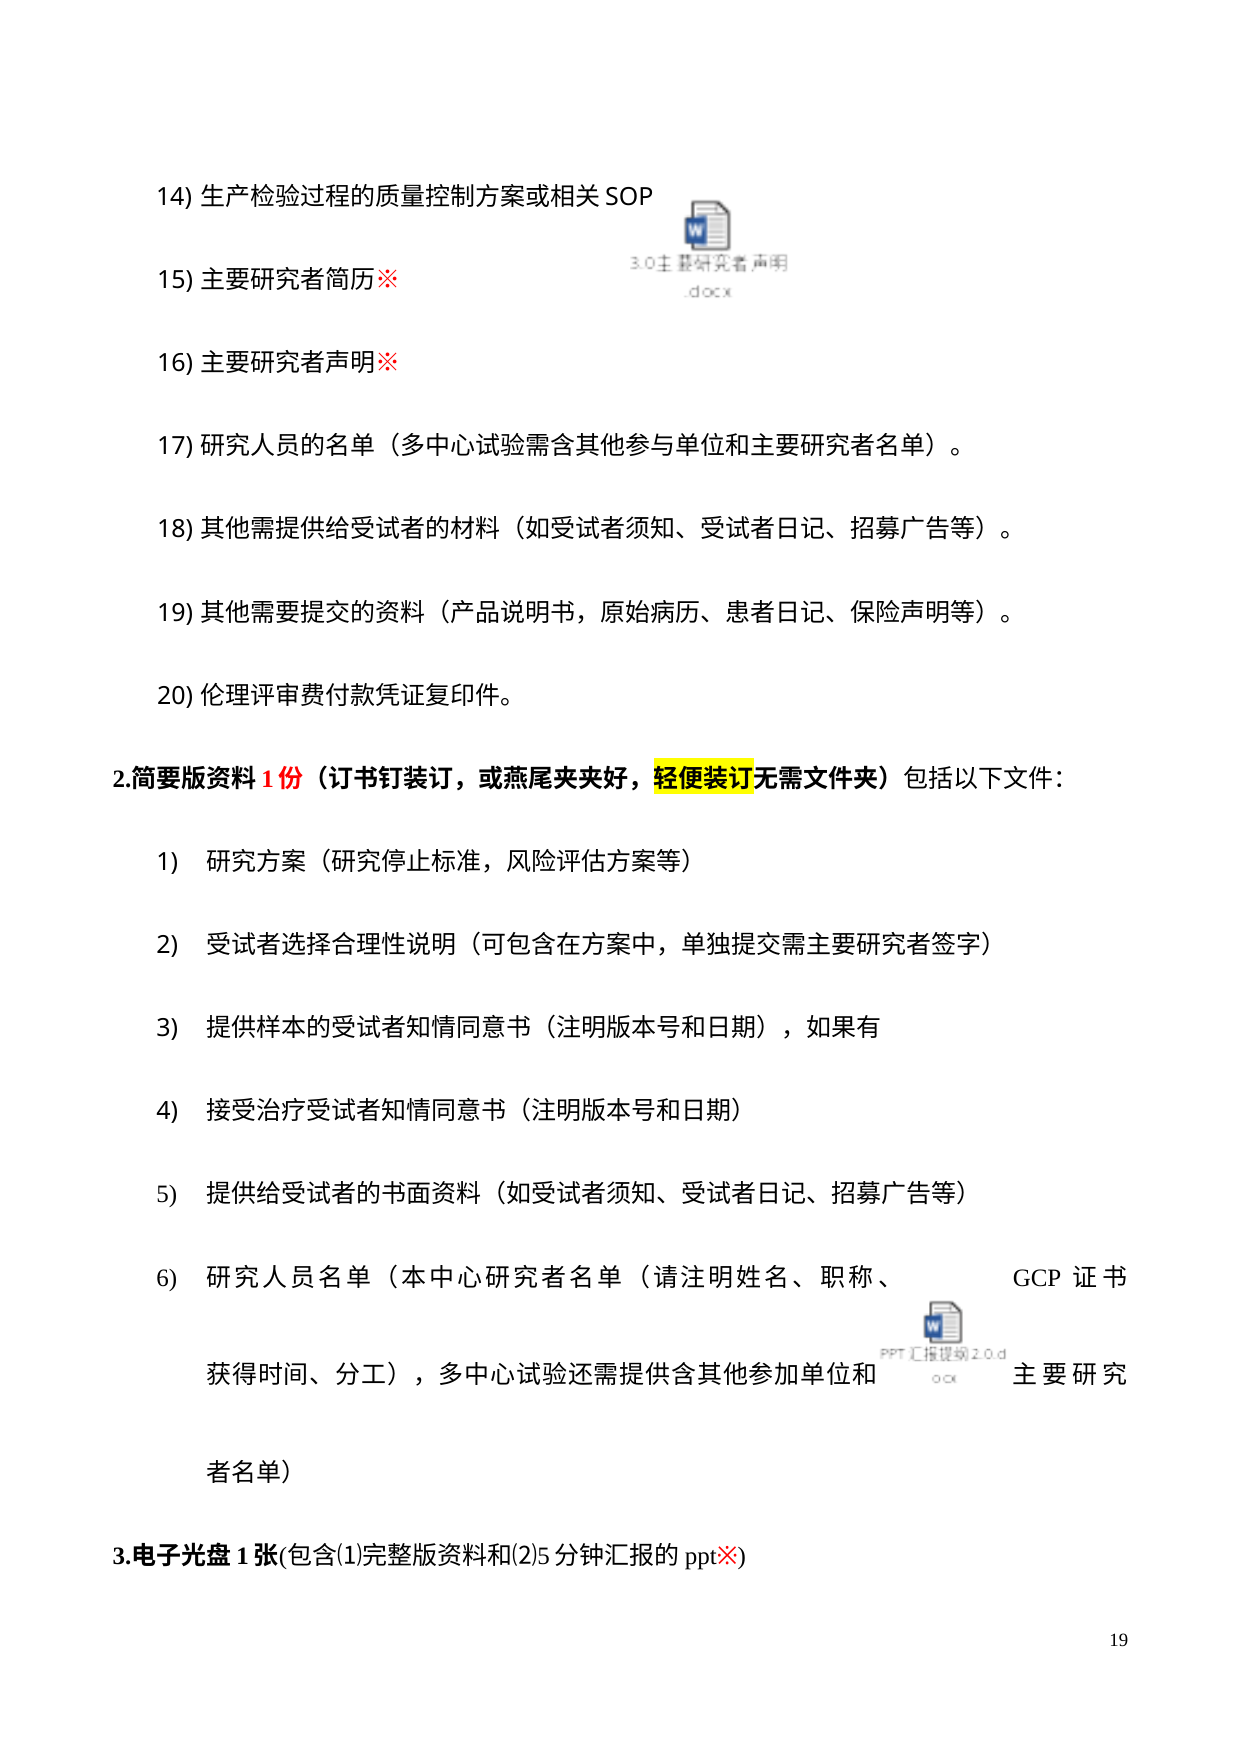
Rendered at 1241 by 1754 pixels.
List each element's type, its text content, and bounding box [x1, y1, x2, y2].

list 生产检验过程的质量控制方案或相关SOP [156, 162, 1128, 227]
text 3.电子光盘1张(包含⑴完整版资料和⑵5分钟汇报的ppt※) [112, 1521, 1128, 1586]
list 提供样本的受试者知情同意书（注明版本号和日期），如果有 [156, 993, 1128, 1058]
list 研究人员的名单（多中心试验需含其他参与单位和主要研究者名单）。 [157, 411, 1128, 476]
list 其他需要提交的资料（产品说明书，原始病历、患者日记、保险声明等）。 [157, 578, 1128, 643]
list 主要研究者简历※ [157, 245, 1128, 310]
list 其他需提供给受试者的材料（如受试者须知、受试者日记、招募广告等）。 [157, 494, 1128, 559]
list 研究人员名单（本中心研究者名单（请注明姓名、职称、GCP证书获得时间、分工），多中心试验还需提供含其他参加单位和主要研究者名单） [156, 1243, 1128, 1503]
list 主要研究者声明※ [157, 328, 1128, 393]
text 2.简要版资料1份（订书钉装订，或燕尾夹夹好，轻便装订无需文件夹）包括以下文件： [112, 744, 1128, 809]
list 接受治疗受试者知情同意书（注明版本号和日期） [156, 1076, 1128, 1141]
list 伦理评审费付款凭证复印件。 [157, 661, 1128, 726]
list 受试者选择合理性说明（可包含在方案中，单独提交需主要研究者签字） [156, 910, 1128, 975]
list 研究方案（研究停止标准，风险评估方案等） [156, 827, 1128, 892]
list 提供给受试者的书面资料（如受试者须知、受试者日记、招募广告等） [156, 1159, 1128, 1224]
